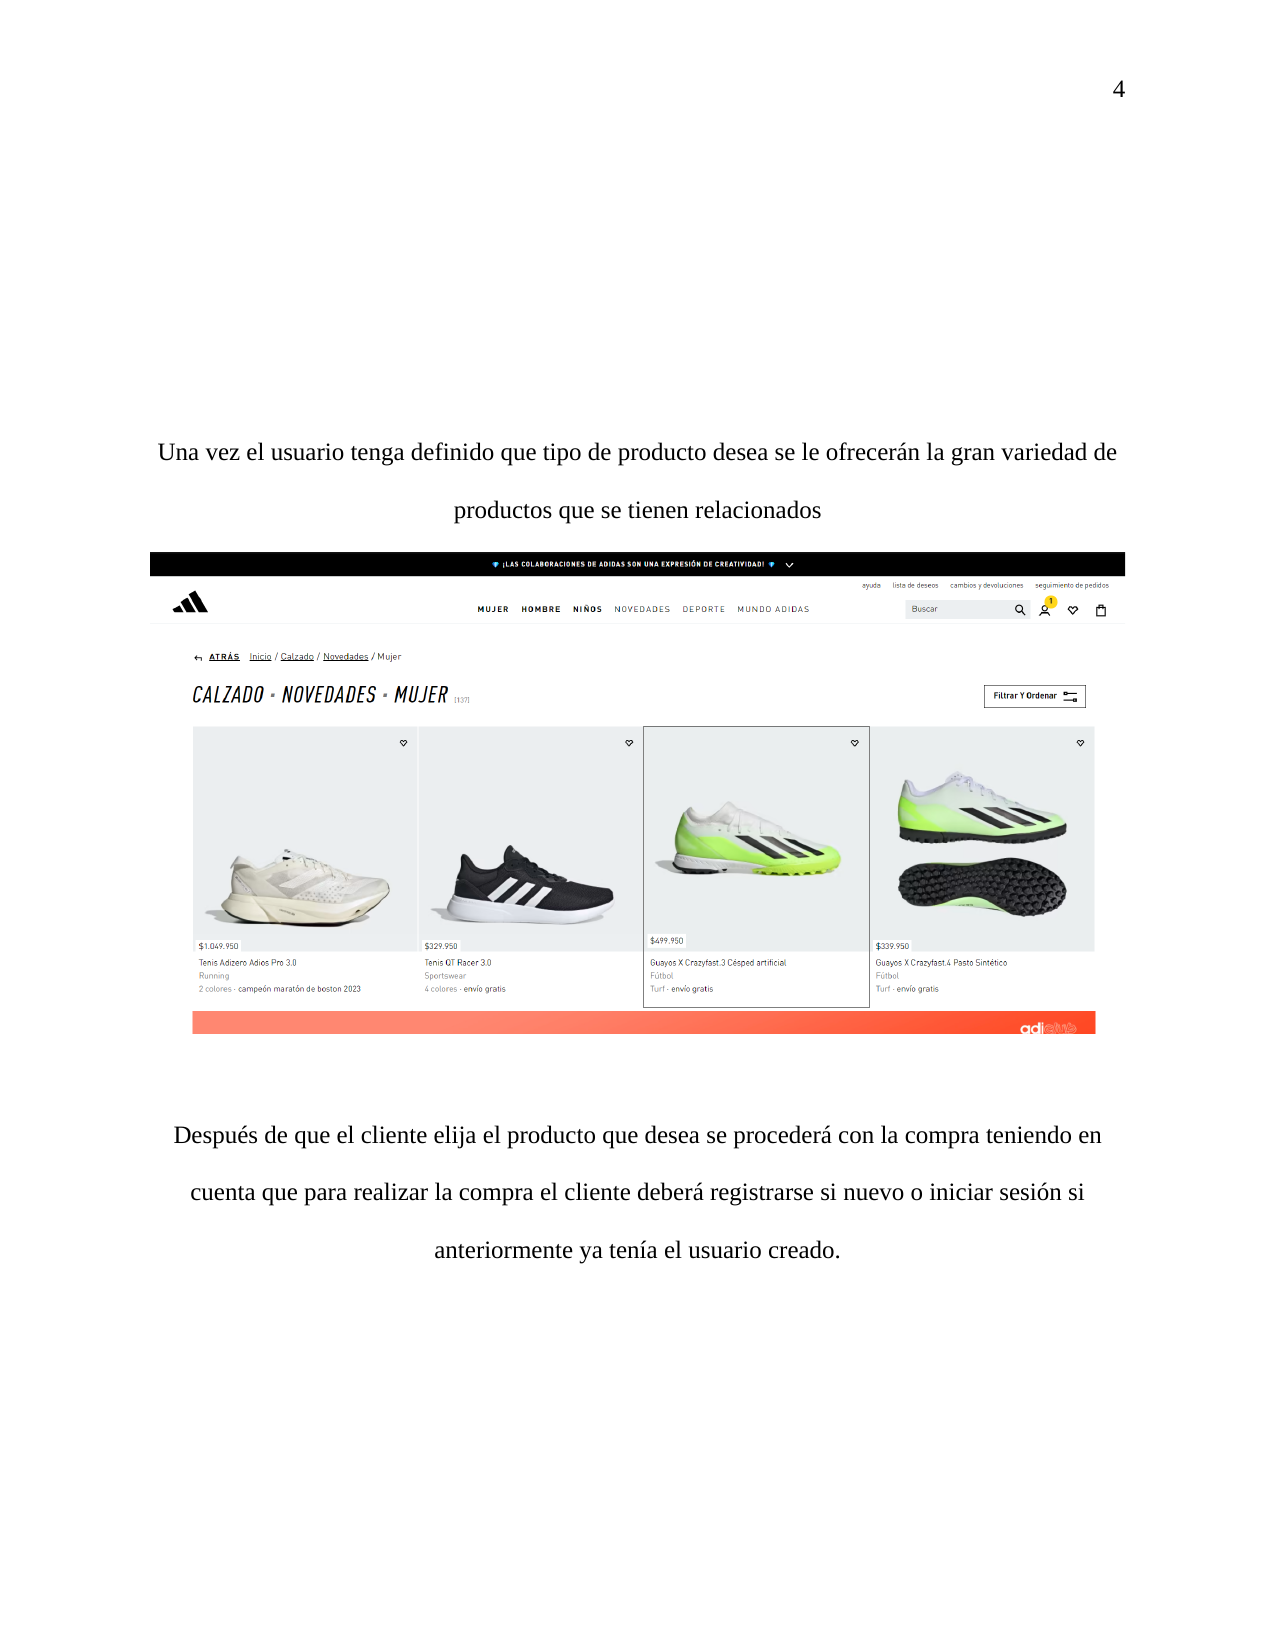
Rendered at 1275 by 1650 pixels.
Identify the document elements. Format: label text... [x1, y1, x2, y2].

text Una vez el usuario tenga definido que tipo de producto desea se le ofrecerán la gran variedad de productos que se tienen relacionados [150, 437, 1125, 524]
text Después de que el cliente elija el producto que desea se procederá con la compra teniendo en cuenta que para realizar la compra el cliente deberá registrarse si nuevo o iniciar sesión si anteriormente ya tenía el usuario creado. [150, 1120, 1125, 1263]
picture [150, 552, 1125, 1034]
